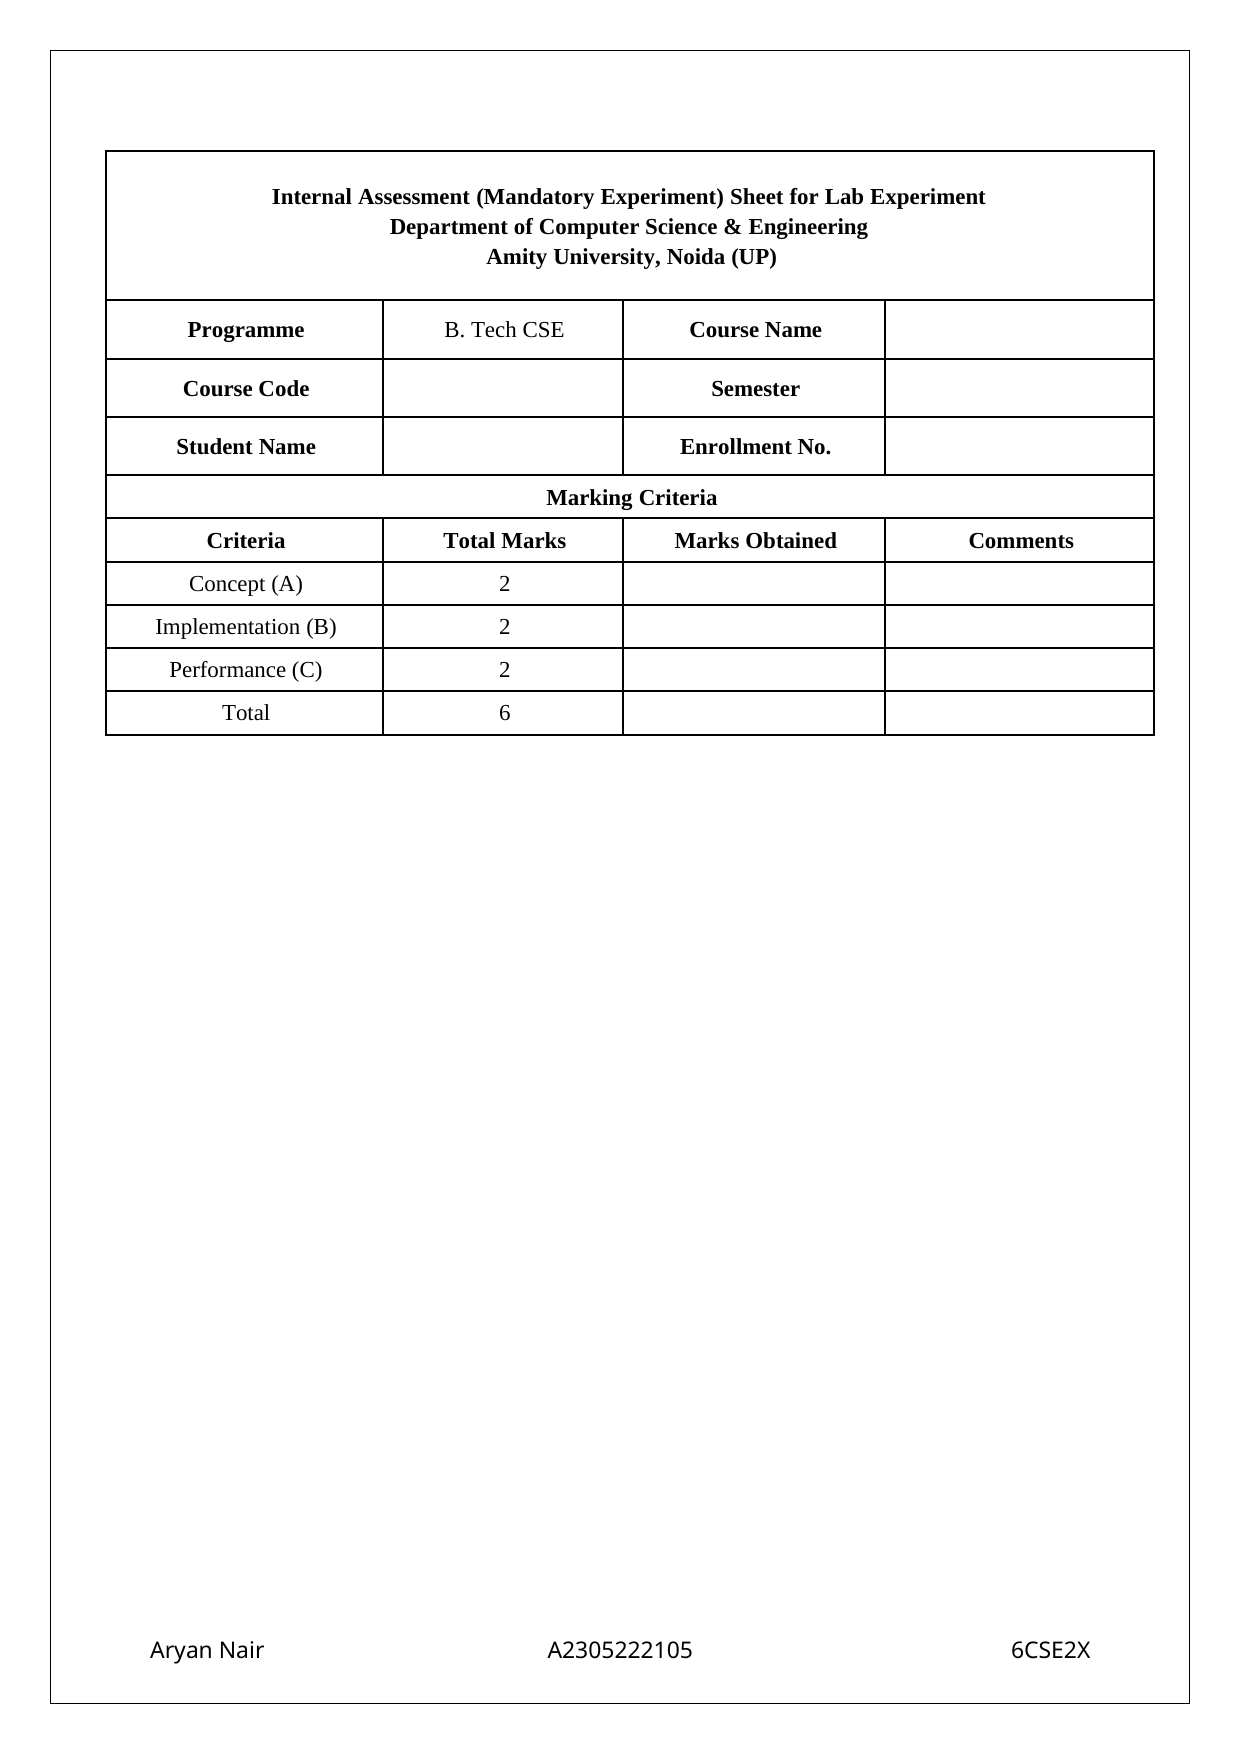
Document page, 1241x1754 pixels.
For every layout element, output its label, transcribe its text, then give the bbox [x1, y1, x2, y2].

table_cell [624, 563, 884, 604]
table_cell [886, 301, 1153, 357]
table_cell [886, 563, 1153, 604]
table_cell Concept (A) [107, 563, 382, 604]
table_cell 2 [384, 606, 622, 647]
table_cell [886, 692, 1153, 734]
table_cell [886, 360, 1153, 416]
table_cell Enrollment No. [624, 418, 884, 474]
table_cell Semester [624, 360, 884, 416]
table_cell [624, 649, 884, 690]
table_cell Marking Criteria [107, 476, 1153, 517]
table_cell [624, 606, 884, 647]
table_cell Criteria [107, 519, 382, 561]
table_cell Course Name [624, 301, 884, 357]
table_cell Implementation (B) [107, 606, 382, 647]
table_cell 2 [384, 563, 622, 604]
table_cell [384, 360, 622, 416]
table_cell Marks Obtained [624, 519, 884, 561]
table_cell Student Name [107, 418, 382, 474]
table_cell [384, 418, 622, 474]
table_cell Programme [107, 301, 382, 357]
table_header Internal Assessment (Mandatory Experiment) Sheet for Lab Experiment Department of Computer Science & Engineering Amity University, Noida (UP) [107, 152, 1153, 299]
table_cell Course Code [107, 360, 382, 416]
table_cell Comments [886, 519, 1153, 561]
table_cell [886, 418, 1153, 474]
table_cell [886, 606, 1153, 647]
table_cell B. Tech CSE [384, 301, 622, 357]
table_cell [886, 649, 1153, 690]
table_cell Total [107, 692, 382, 734]
table_cell [624, 692, 884, 734]
table_cell Performance (C) [107, 649, 382, 690]
table_cell 6 [384, 692, 622, 734]
table_cell 2 [384, 649, 622, 690]
table_cell Total Marks [384, 519, 622, 561]
